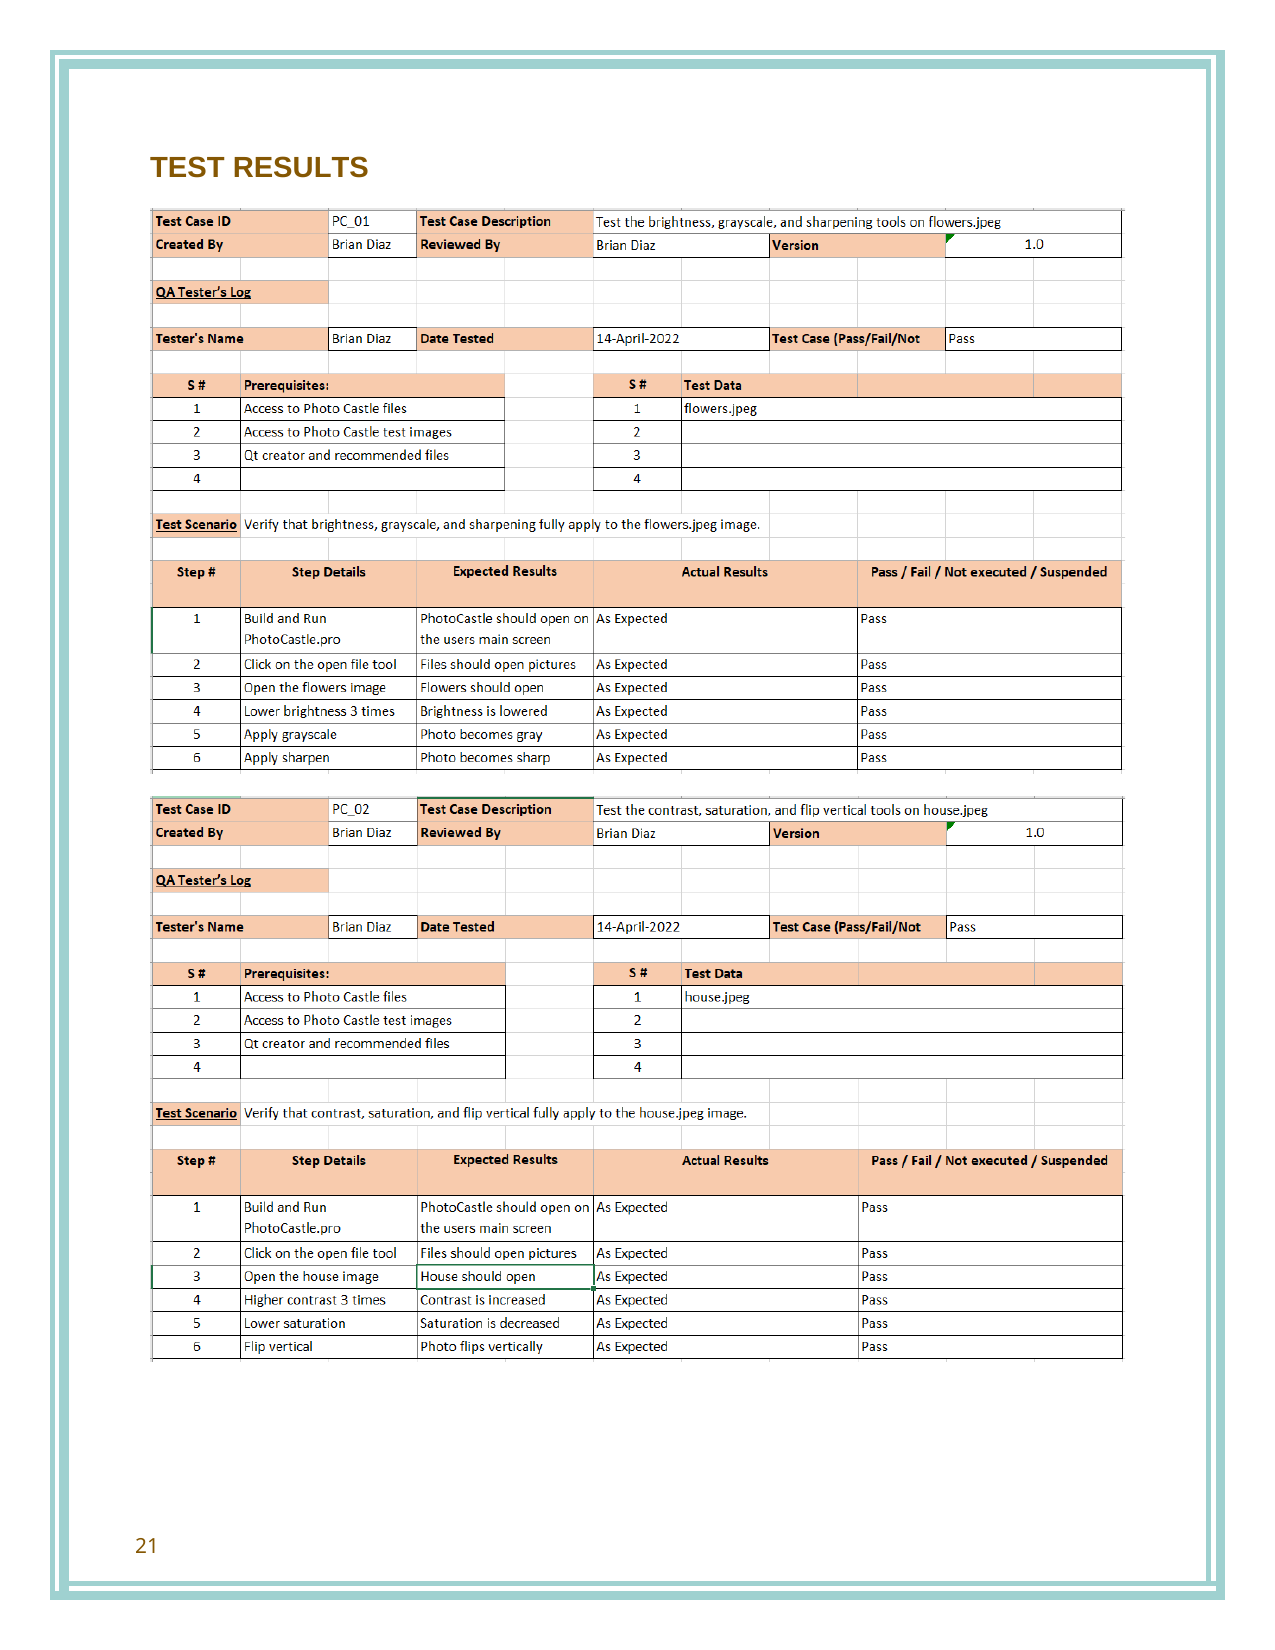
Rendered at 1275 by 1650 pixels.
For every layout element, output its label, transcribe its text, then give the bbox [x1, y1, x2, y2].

picture [150, 796, 1125, 1362]
subtitle TEST results [150, 150, 1125, 183]
picture [150, 208, 1125, 774]
